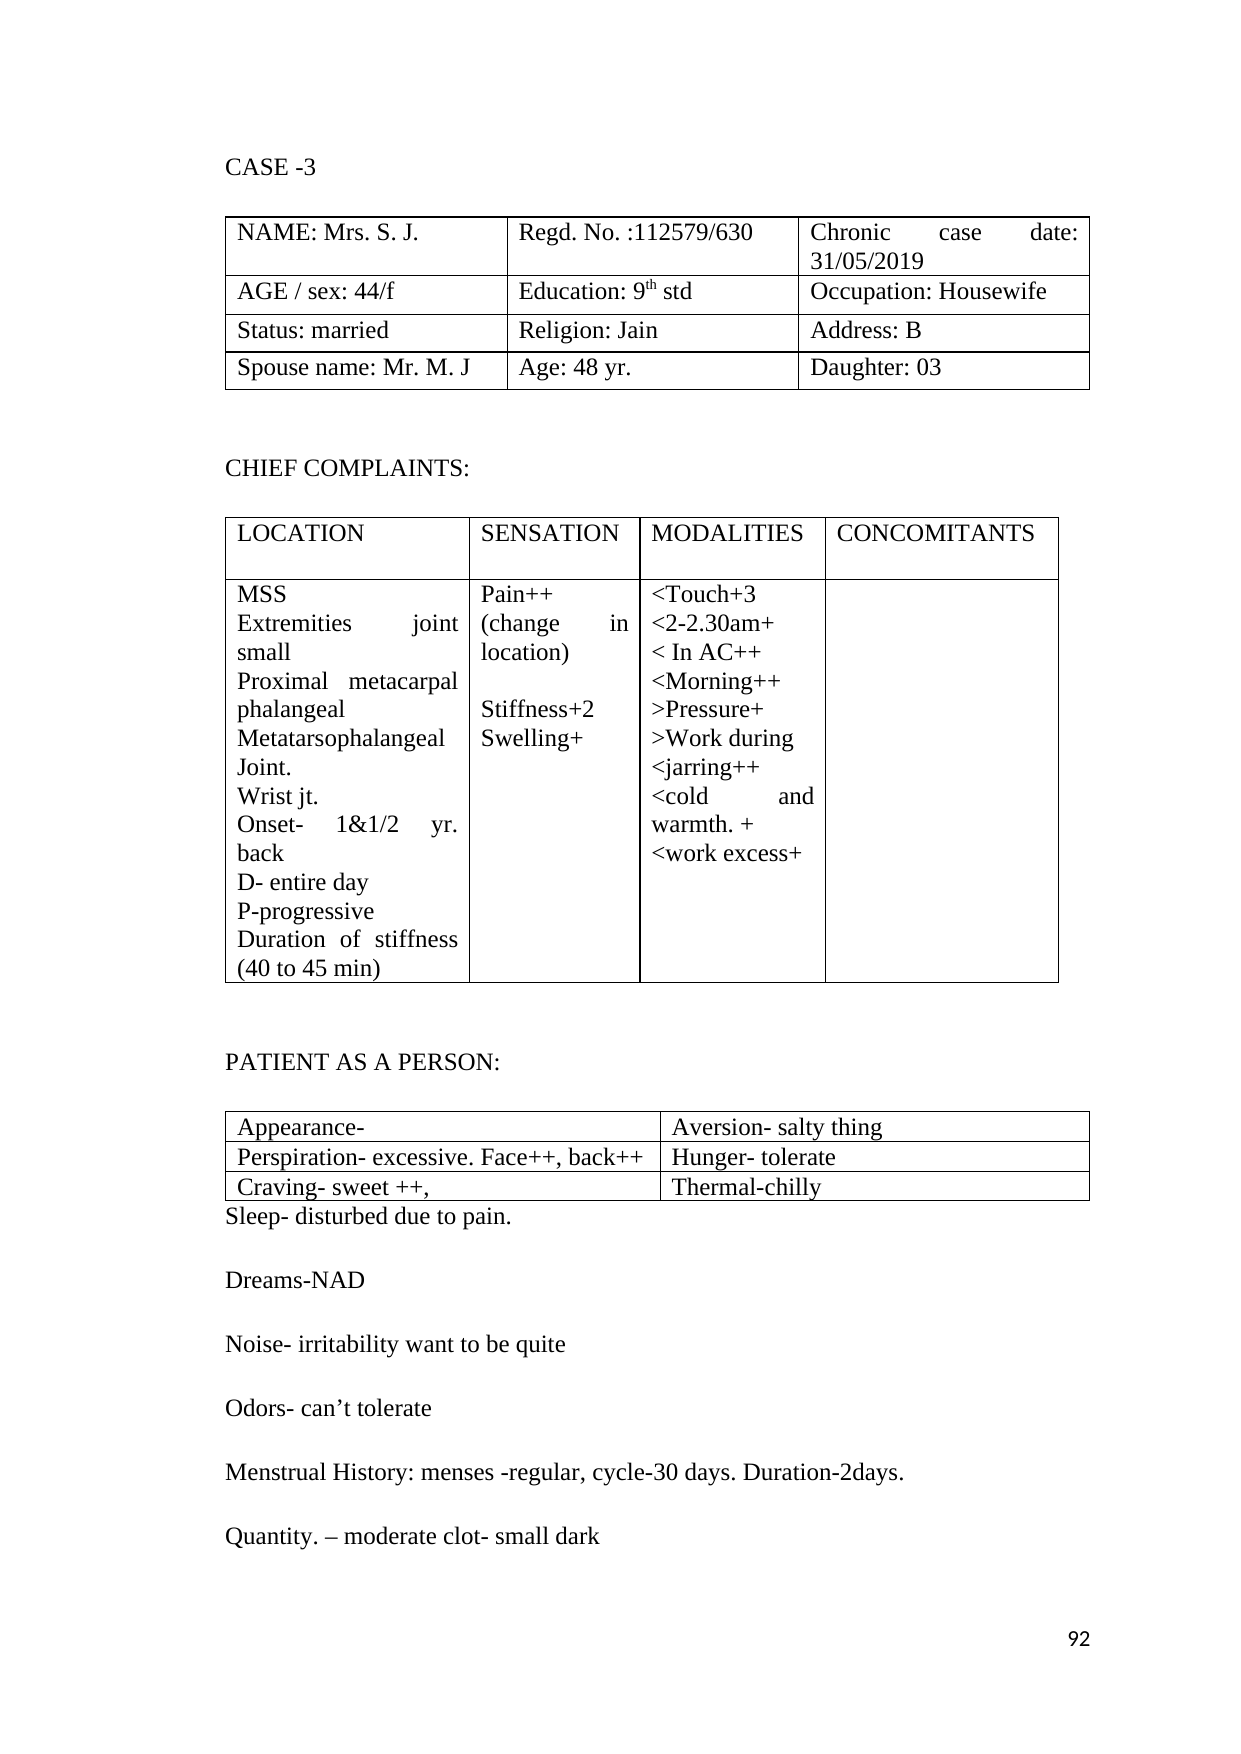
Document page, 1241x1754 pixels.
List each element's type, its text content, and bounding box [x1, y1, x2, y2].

text Menstrual History: menses -regular, cycle-30 days. Duration-2days. [225, 1457, 1090, 1486]
table_header SENSATION [470, 518, 639, 578]
text CASE -3 [225, 152, 1090, 181]
table_cell Hunger- tolerate [661, 1142, 1089, 1171]
table_header Regd. No. :112579/630 [508, 218, 798, 275]
table_cell Address: B [799, 315, 1089, 351]
text Quantity. – moderate clot- small dark [225, 1521, 1090, 1550]
table_header Appearance- [226, 1112, 660, 1141]
table_cell Spouse name: Mr. M. J [226, 353, 507, 389]
table_cell AGE / sex: 44/f [226, 276, 507, 314]
text CHIEF COMPLAINTS: [225, 453, 1090, 482]
table_cell Daughter: 03 [799, 353, 1089, 389]
table_cell [826, 580, 1058, 982]
table_cell Perspiration- excessive. Face++, back++ [226, 1142, 660, 1171]
table_cell Age: 48 yr. [508, 353, 798, 389]
table_header LOCATION [226, 518, 469, 578]
table_cell Education: 9th std [508, 276, 798, 314]
table_cell MSS Extremities joint small Proximal metacarpal phalangeal Metatarsophalangeal Joint. Wrist jt. Onset- 1&1/2 yr. back D- entire day P-progressive Duration of stiffness (40 to 45 min) [226, 580, 469, 982]
table_cell <Touch+3 <2-2.30am+ < In AC++ <Morning++ >Pressure+ >Work during <jarring++ <cold and warmth. + <work excess+ [641, 580, 825, 982]
text Dreams-NAD [225, 1265, 1090, 1294]
table_header NAME: Mrs. S. J. [226, 218, 507, 275]
table_cell Status: married [226, 315, 507, 351]
table_header MODALITIES [641, 518, 825, 578]
table_cell Occupation: Housewife [799, 276, 1089, 314]
table_cell Craving- sweet ++, [226, 1172, 660, 1200]
text Sleep- disturbed due to pain. [225, 1201, 1090, 1230]
table_header CONCOMITANTS [826, 518, 1058, 578]
table_header Aversion- salty thing [661, 1112, 1089, 1141]
table_cell Pain++ (change in location) Stiffness+2 Swelling+ [470, 580, 639, 982]
text PATIENT AS A PERSON: [225, 1047, 1090, 1076]
table_cell Religion: Jain [508, 315, 798, 351]
text Odors- can’t tolerate [225, 1393, 1090, 1422]
table_cell Thermal-chilly [661, 1172, 1089, 1200]
table_header Chronic case date: 31/05/2019 [799, 218, 1089, 275]
text Noise- irritability want to be quite [225, 1329, 1090, 1358]
